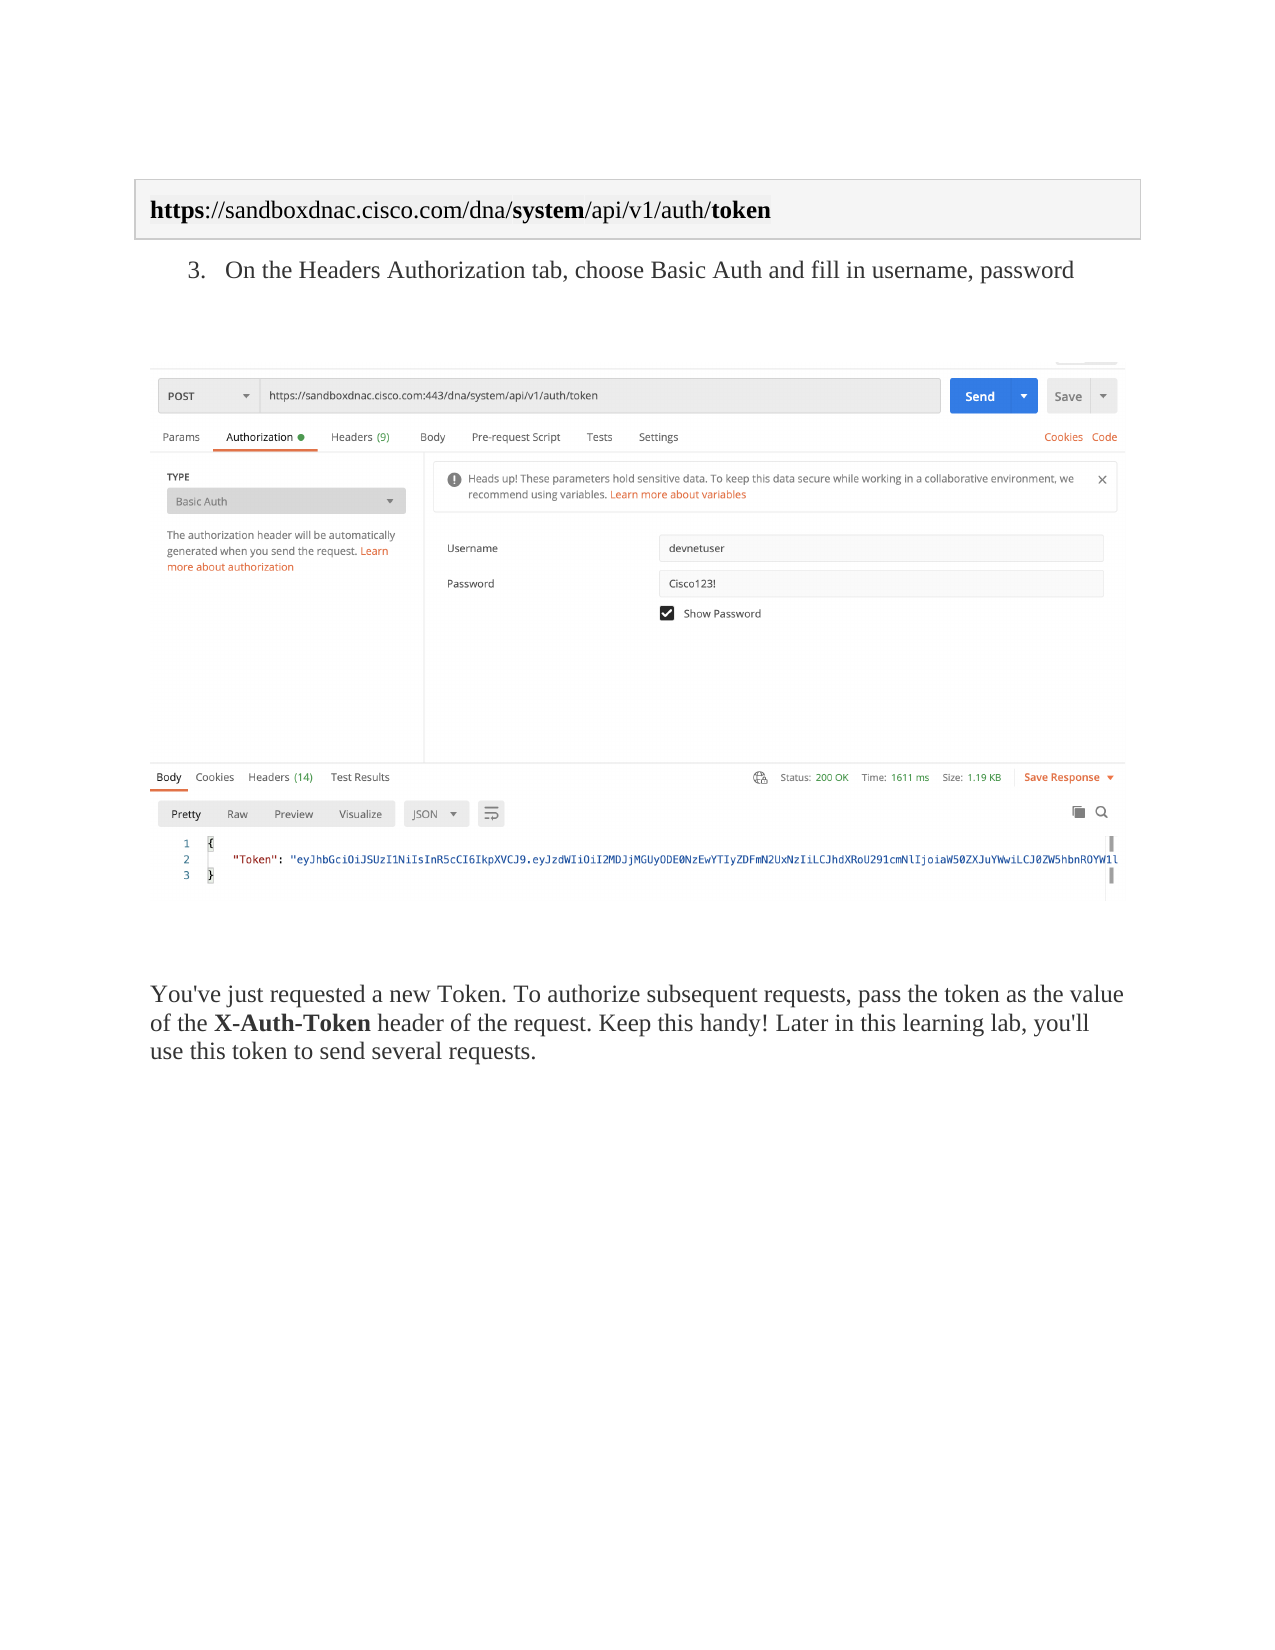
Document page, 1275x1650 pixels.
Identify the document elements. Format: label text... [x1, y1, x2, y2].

list On the Headers Authorization tab, choose Basic Auth and fill in username, password [187, 255, 1125, 284]
text https://sandboxdnac.cisco.com/dna/system/api/v1/auth/token [136, 180, 1140, 238]
text You've just requested a new Token. To authorize subsequent requests, pass the token as the value of the X-Auth-Token header of the request. Keep this handy! Later in this learning lab, you'll use this token to send several requests. [150, 979, 1125, 1065]
picture [150, 362, 1125, 901]
